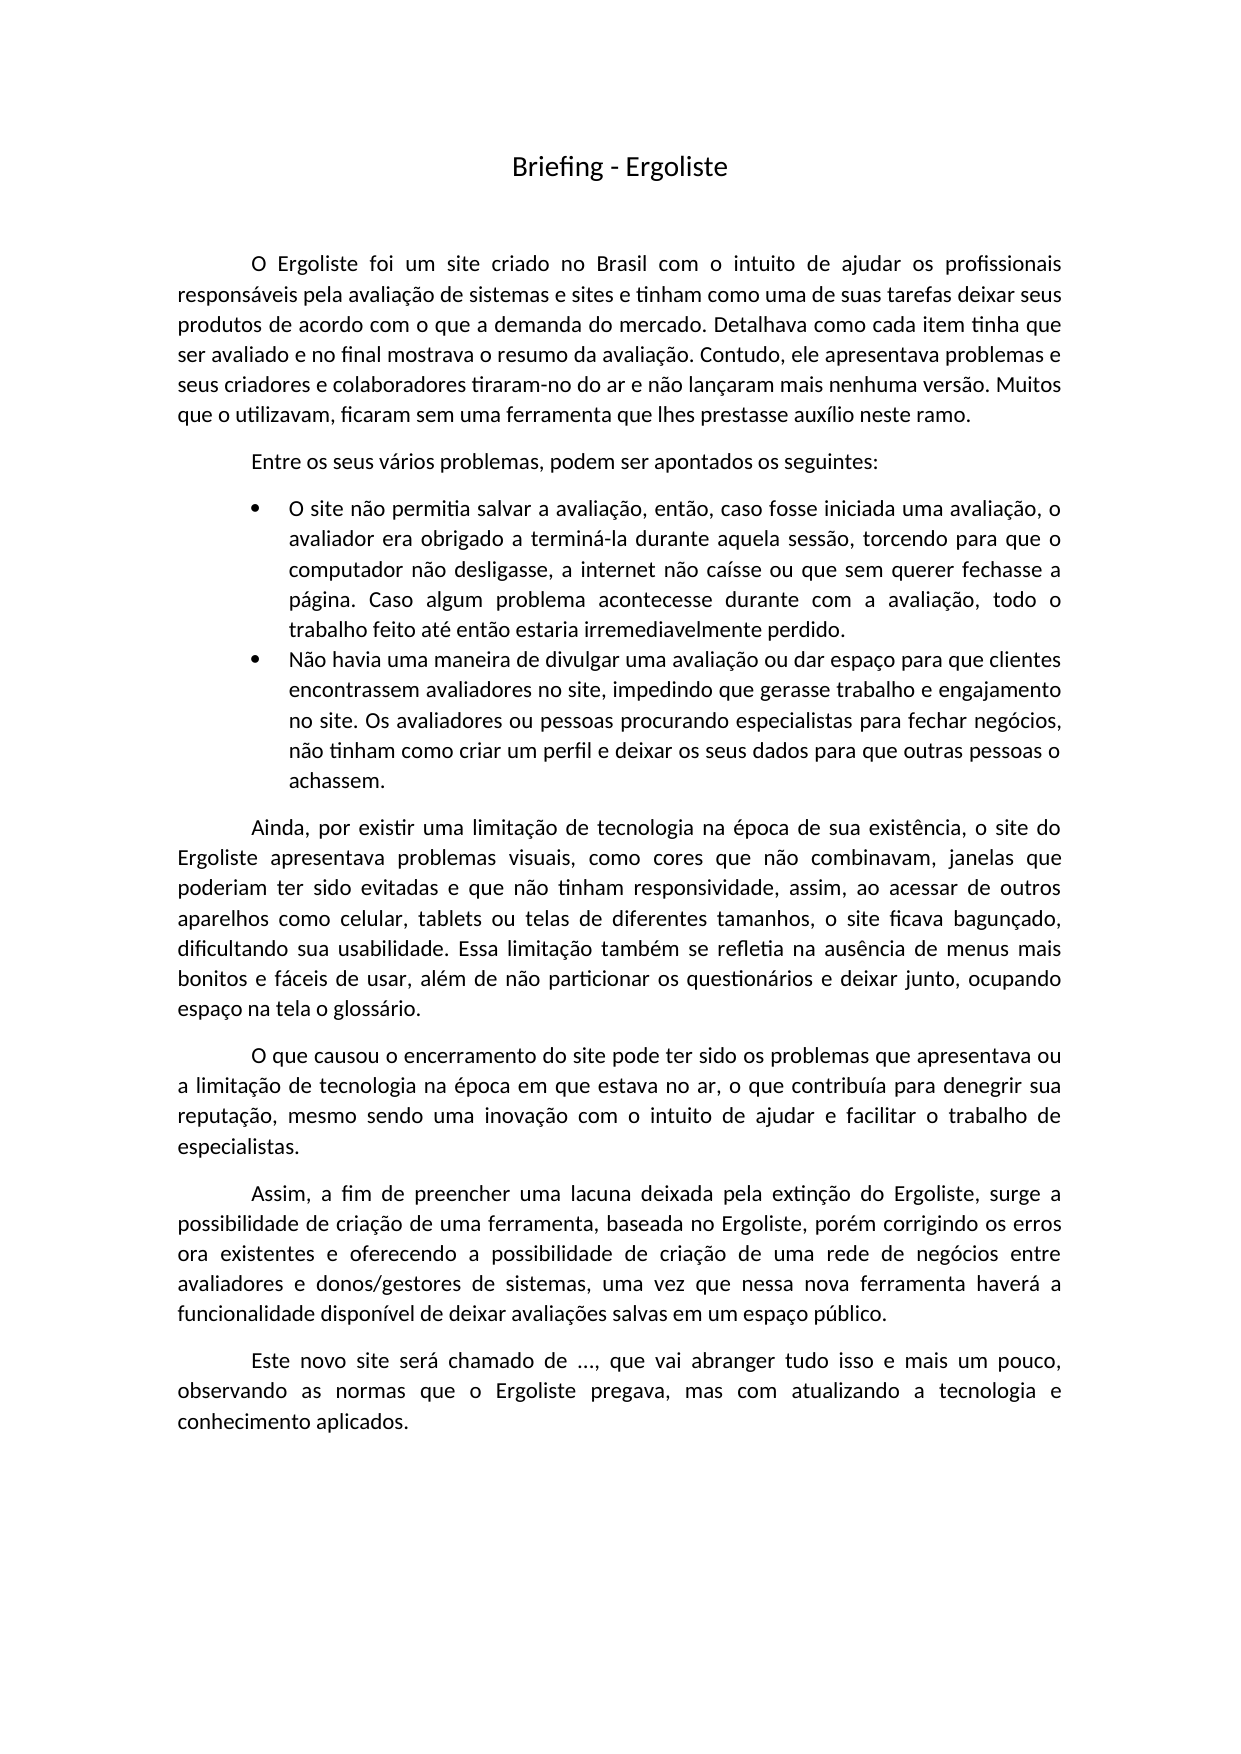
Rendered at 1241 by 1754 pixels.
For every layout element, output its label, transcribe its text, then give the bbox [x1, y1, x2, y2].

text Briefing - Ergoliste [177, 148, 1063, 183]
text Este novo site será chamado de ..., que vai abranger tudo isso e mais um pouco, observando as normas que o Ergoliste pregava, mas com atualizando a tecnologia e conhecimento aplicados. [177, 1346, 1063, 1435]
text O que causou o encerramento do site pode ter sido os problemas que apresentava ou a limitação de tecnologia na época em que estava no ar, o que contribuía para denegrir sua reputação, mesmo sendo uma inovação com o intuito de ajudar e facilitar o trabalho de especialistas. [177, 1041, 1063, 1160]
text Entre os seus vários problemas, podem ser apontados os seguintes: [177, 447, 1063, 476]
text Assim, a fim de preencher uma lacuna deixada pela extinção do Ergoliste, surge a possibilidade de criação de uma ferramenta, baseada no Ergoliste, porém corrigindo os erros ora existentes e oferecendo a possibilidade de criação de uma rede de negócios entre avaliadores e donos/gestores de sistemas, uma vez que nessa nova ferramenta haverá a funcionalidade disponível de deixar avaliações salvas em um espaço público. [177, 1179, 1063, 1328]
list O site não permitia salvar a avaliação, então, caso fosse iniciada uma avaliação, o avaliador era obrigado a terminá-la durante aquela sessão, torcendo para que o computador não desligasse, a internet não caísse ou que sem querer fechasse a página. Caso algum problema acontecesse durante com a avaliação, todo o trabalho feito até então estaria irremediavelmente perdido. [251, 494, 1063, 643]
text O Ergoliste foi um site criado no Brasil com o intuito de ajudar os profissionais responsáveis pela avaliação de sistemas e sites e tinham como uma de suas tarefas deixar seus produtos de acordo com o que a demanda do mercado. Detalhava como cada item tinha que ser avaliado e no final mostrava o resumo da avaliação. Contudo, ele apresentava problemas e seus criadores e colaboradores tiraram-no do ar e não lançaram mais nenhuma versão. Muitos que o utilizavam, ficaram sem uma ferramenta que lhes prestasse auxílio neste ramo. [177, 249, 1063, 429]
text Ainda, por existir uma limitação de tecnologia na época de sua existência, o site do Ergoliste apresentava problemas visuais, como cores que não combinavam, janelas que poderiam ter sido evitadas e que não tinham responsividade, assim, ao acessar de outros aparelhos como celular, tablets ou telas de diferentes tamanhos, o site ficava bagunçado, dificultando sua usabilidade. Essa limitação também se refletia na ausência de menus mais bonitos e fáceis de usar, além de não particionar os questionários e deixar junto, ocupando espaço na tela o glossário. [177, 813, 1063, 1022]
list Não havia uma maneira de divulgar uma avaliação ou dar espaço para que clientes encontrassem avaliadores no site, impedindo que gerasse trabalho e engajamento no site. Os avaliadores ou pessoas procurando especialistas para fechar negócios, não tinham como criar um perfil e deixar os seus dados para que outras pessoas o achassem. [251, 645, 1063, 794]
